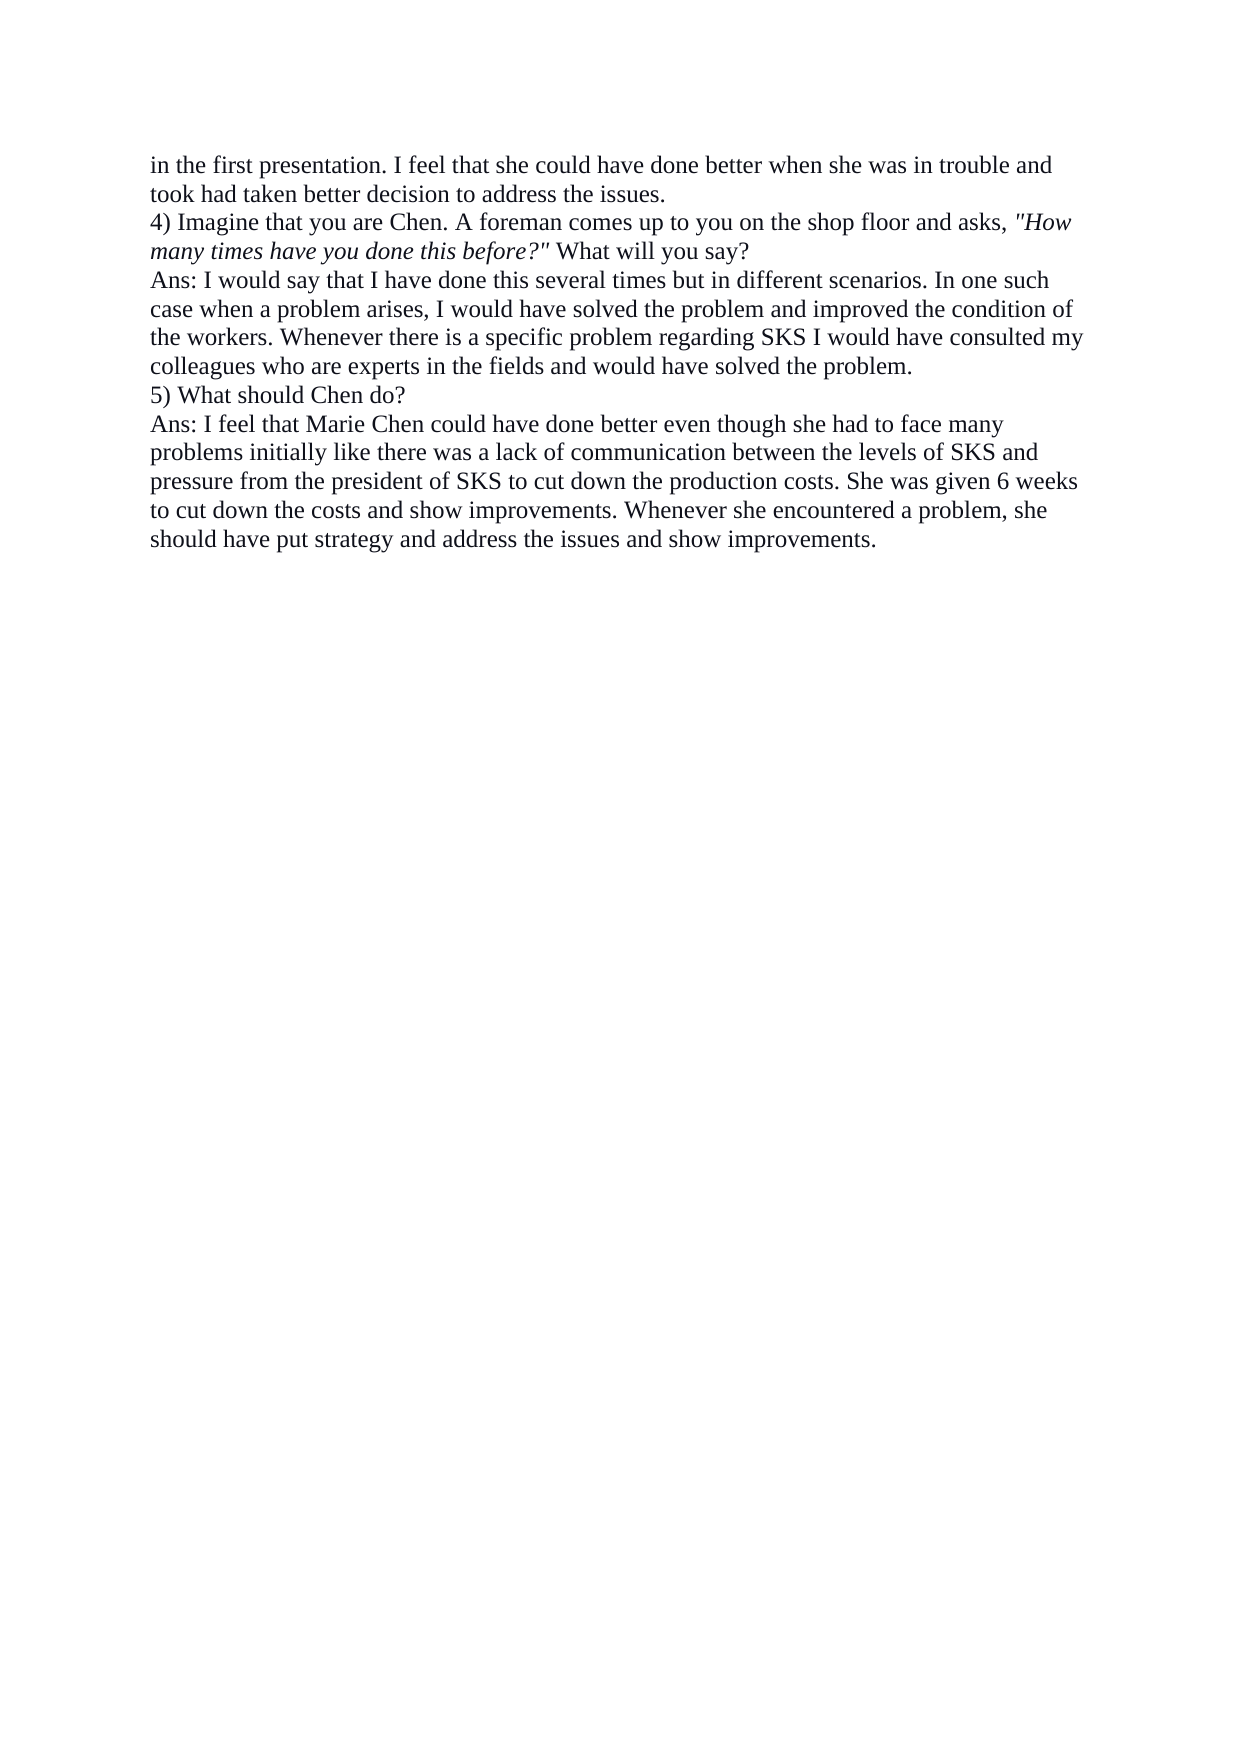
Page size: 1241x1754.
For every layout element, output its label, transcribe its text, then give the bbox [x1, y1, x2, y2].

text 4) Imagine that you are Chen. A foreman comes up to you on the shop floor and asks, "How many times have you done this before?" What will you say? [150, 207, 1090, 265]
text Ans: I feel that Marie Chen could have done better even though she had to face many problems initially like there was a lack of communication between the levels of SKS and pressure from the president of SKS to cut down the production costs. She was given 6 weeks to cut down the costs and show improvements. Whenever she encountered a problem, she should have put strategy and address the issues and show improvements. [150, 409, 1090, 552]
text 5) What should Chen do? [150, 380, 1090, 409]
text Ans: I would say that I have done this several times but in different scenarios. In one such case when a problem arises, I would have solved the problem and improved the condition of the workers. Whenever there is a specific problem regarding SKS I would have consulted my colleagues who are experts in the fields and would have solved the problem. [150, 265, 1090, 380]
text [150, 150, 1090, 207]
